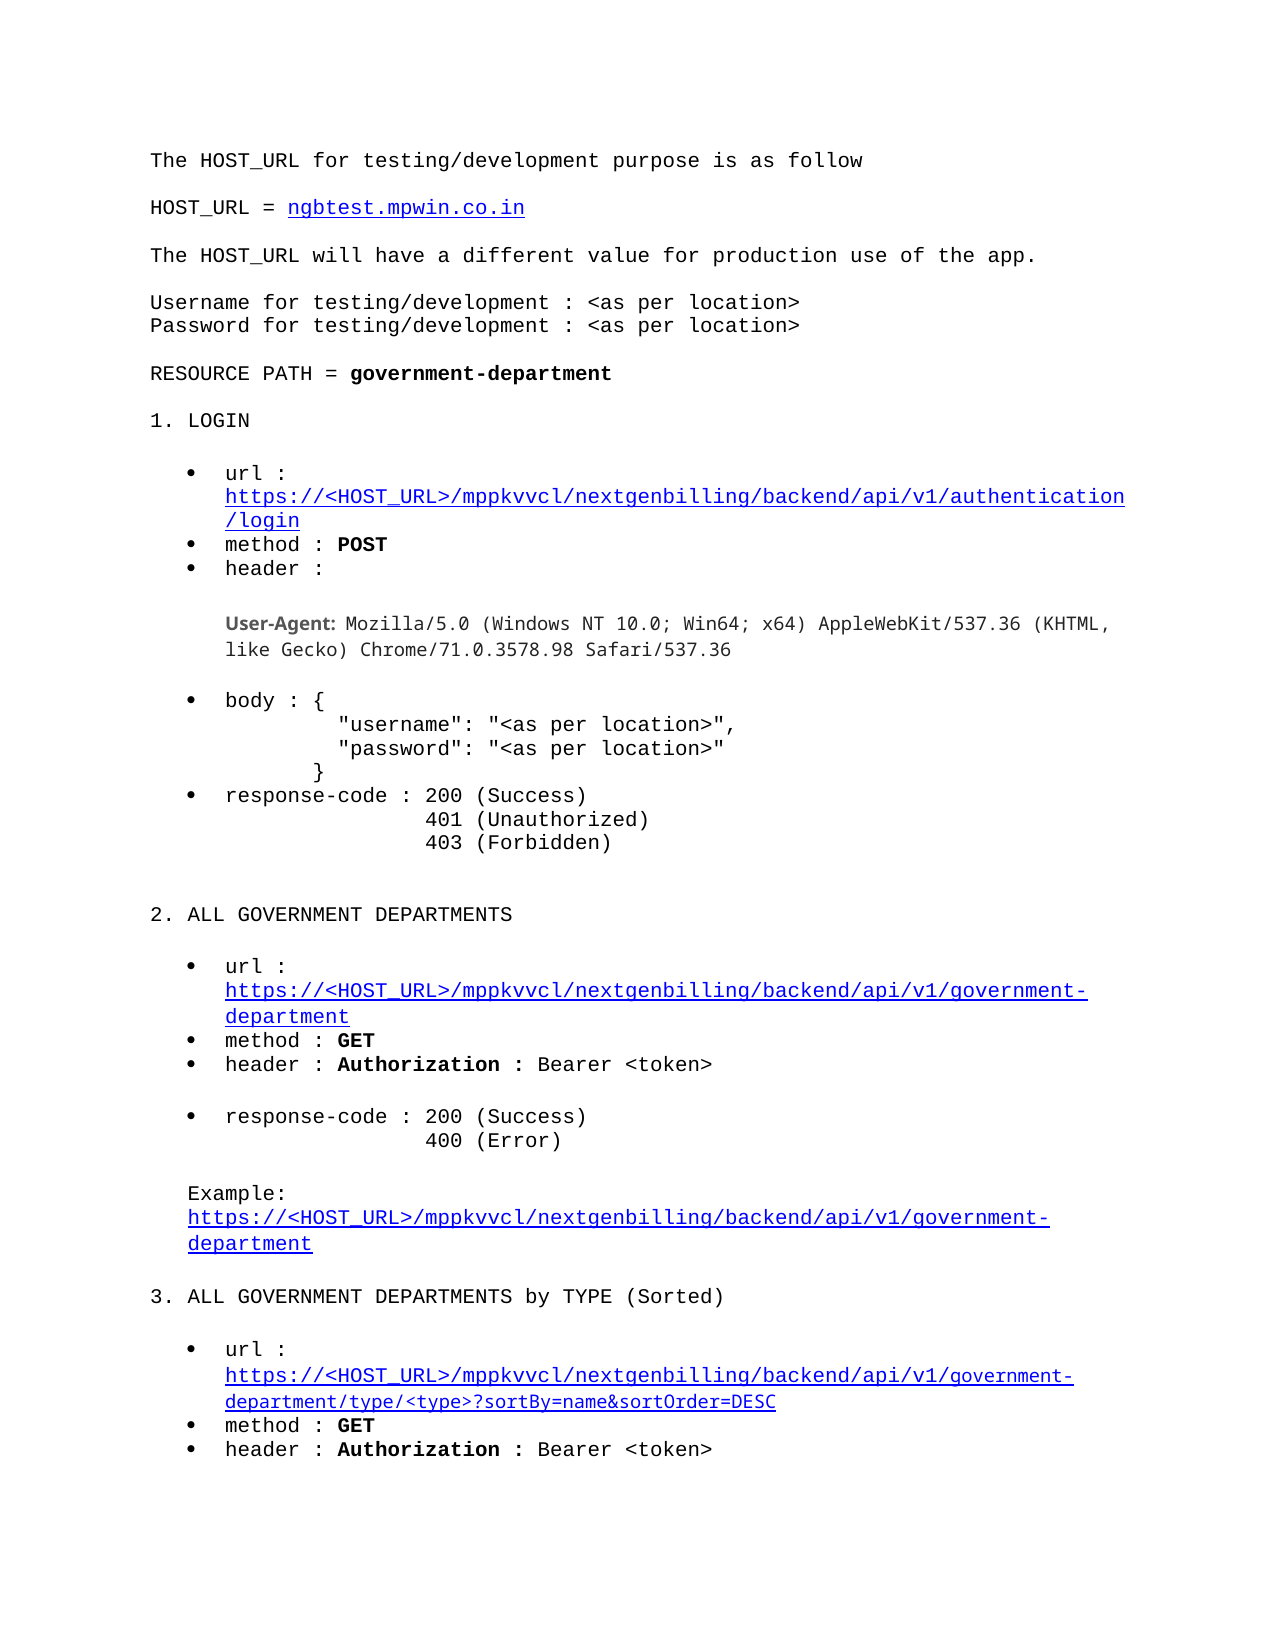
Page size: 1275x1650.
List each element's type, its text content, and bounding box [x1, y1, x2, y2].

list body : { [187, 691, 1125, 714]
list response-code : 200 (Success) 400 (Error) [187, 1107, 1125, 1154]
list method : GET [187, 1415, 1125, 1439]
list header : Authorization : Bearer <token> [187, 1439, 1125, 1462]
list url : https://<HOST_URL>/mppkvvcl/nextgenbilling/backend/api/v1/government-department [187, 956, 1125, 1030]
text Example: https://<HOST_URL>/mppkvvcl/nextgenbilling/backend/api/v1/government-department [187, 1183, 1125, 1257]
text 3. ALL GOVERNMENT DEPARTMENTS by TYPE (Sorted) [150, 1286, 1125, 1309]
text 2. ALL GOVERNMENT DEPARTMENTS [150, 904, 1125, 927]
text Username for testing/development : <as per location> [150, 292, 1125, 316]
list url : https://<HOST_URL>/mppkvvcl/nextgenbilling/backend/api/v1/authentication/login [187, 463, 1125, 534]
list method : GET [187, 1030, 1125, 1054]
text The HOST_URL for testing/development purpose is as follow [150, 150, 1125, 174]
text HOST_URL = ngbtest.mpwin.co.in [150, 197, 1125, 221]
text 1. LOGIN [150, 410, 1125, 434]
list response-code : 200 (Success) [187, 785, 1125, 809]
list method : POST [187, 534, 1125, 557]
text The HOST_URL will have a different value for production use of the app. [150, 244, 1125, 268]
text RESOURCE PATH = government-department [150, 363, 1125, 386]
text } [150, 761, 1125, 785]
text "username": "<as per location>", [150, 714, 1125, 738]
list header : [187, 557, 1125, 581]
text User-Agent: Mozilla/5.0 (Windows NT 10.0; Win64; x64) AppleWebKit/537.36 (KHTML, like Gecko) Chrome/71.0.3578.98 Safari/537.36 [225, 610, 1125, 661]
text "password": "<as per location>" [150, 738, 1125, 761]
list url : https://<HOST_URL>/mppkvvcl/nextgenbilling/backend/api/v1/government-department/type/<type>?sortBy=name&sortOrder=DESC [187, 1339, 1125, 1415]
list header : Authorization : Bearer <token> [187, 1054, 1125, 1077]
list 403 (Forbidden) [225, 832, 1125, 856]
text Password for testing/development : <as per location> [150, 316, 1125, 339]
list 401 (Unauthorized) [225, 809, 1125, 832]
